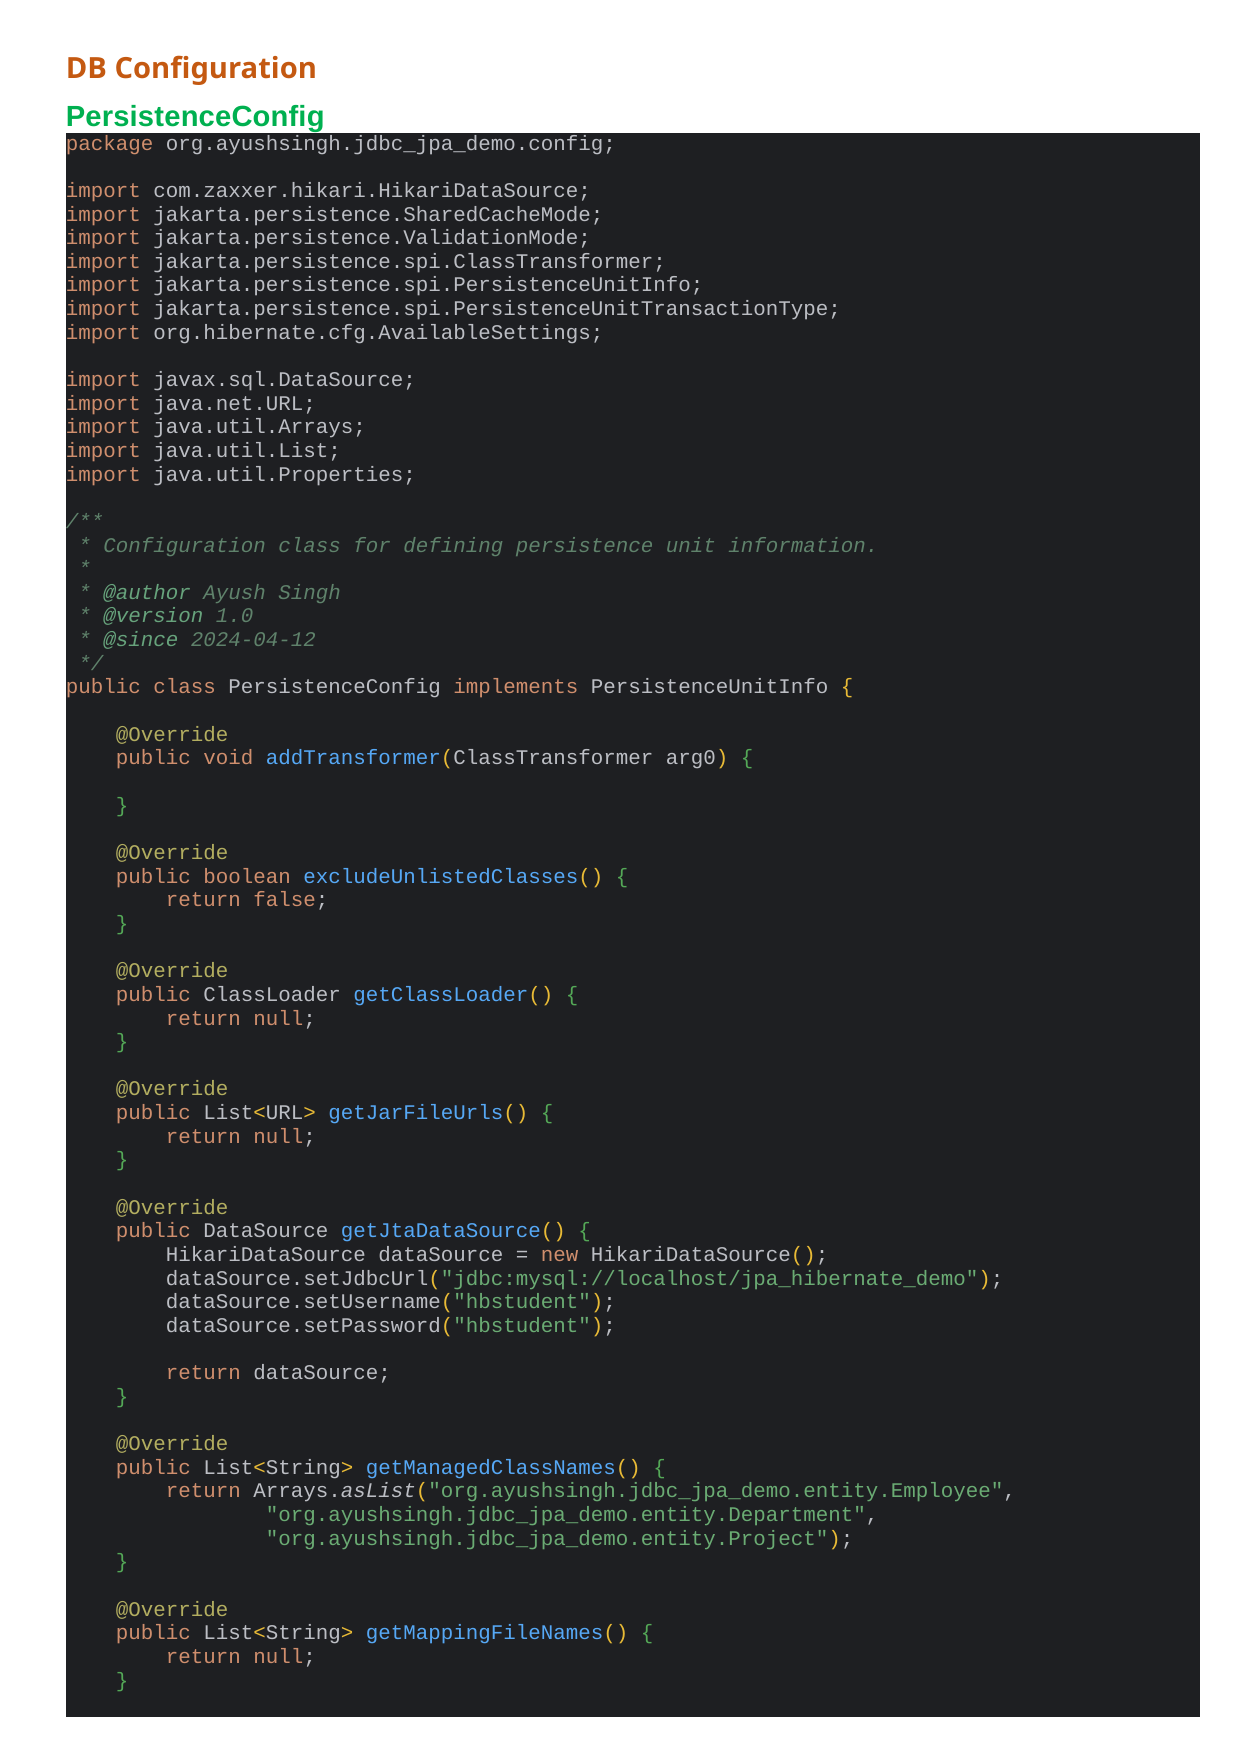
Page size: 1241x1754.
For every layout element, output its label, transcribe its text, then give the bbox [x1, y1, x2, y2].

subtitle PersistenceConfig [66, 99, 1200, 133]
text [66, 133, 1200, 1717]
subtitle DB Configuration [66, 47, 1200, 87]
